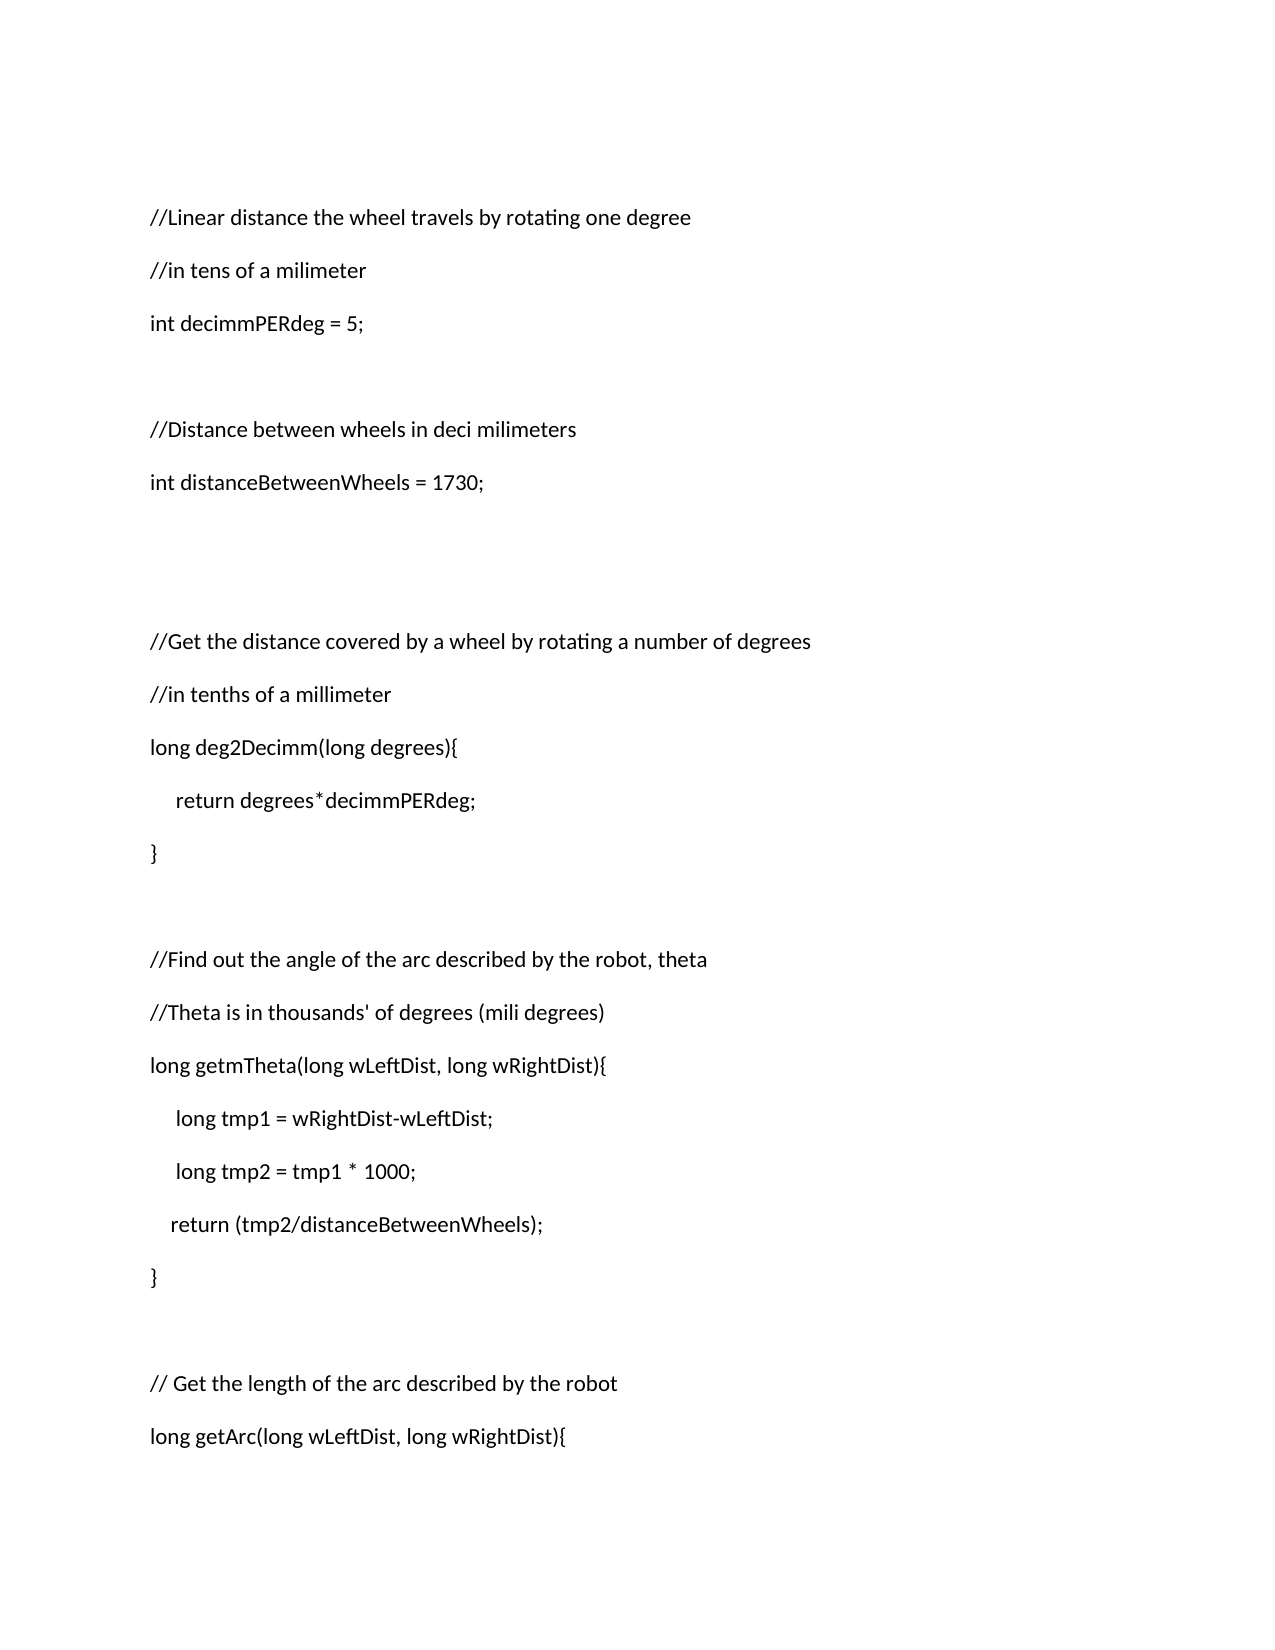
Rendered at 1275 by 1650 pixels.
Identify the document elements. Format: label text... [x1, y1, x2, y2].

text long getArc(long wLeftDist, long wRightDist){ [150, 1422, 1125, 1451]
text //Theta is in thousands' of degrees (mili degrees) [150, 998, 1125, 1026]
text //Linear distance the wheel travels by rotating one degree [150, 203, 1125, 231]
text long getmTheta(long wLeftDist, long wRightDist){ [150, 1051, 1125, 1079]
text return (tmp2/distanceBetweenWheels); [150, 1210, 1125, 1238]
text long deg2Decimm(long degrees){ [150, 733, 1125, 761]
text //Distance between wheels in deci milimeters [150, 415, 1125, 443]
text //in tens of a milimeter [150, 256, 1125, 284]
text } [150, 839, 1125, 867]
text // Get the length of the arc described by the robot [150, 1369, 1125, 1397]
text long tmp1 = wRightDist-wLeftDist; [150, 1104, 1125, 1132]
text int distanceBetweenWheels = 1730; [150, 468, 1125, 496]
text } [150, 1263, 1125, 1291]
text int decimmPERdeg = 5; [150, 309, 1125, 337]
text //in tenths of a millimeter [150, 680, 1125, 708]
text //Get the distance covered by a wheel by rotating a number of degrees [150, 627, 1125, 655]
text long tmp2 = tmp1 * 1000; [150, 1157, 1125, 1185]
text return degrees*decimmPERdeg; [150, 786, 1125, 814]
text //Find out the angle of the arc described by the robot, theta [150, 945, 1125, 973]
